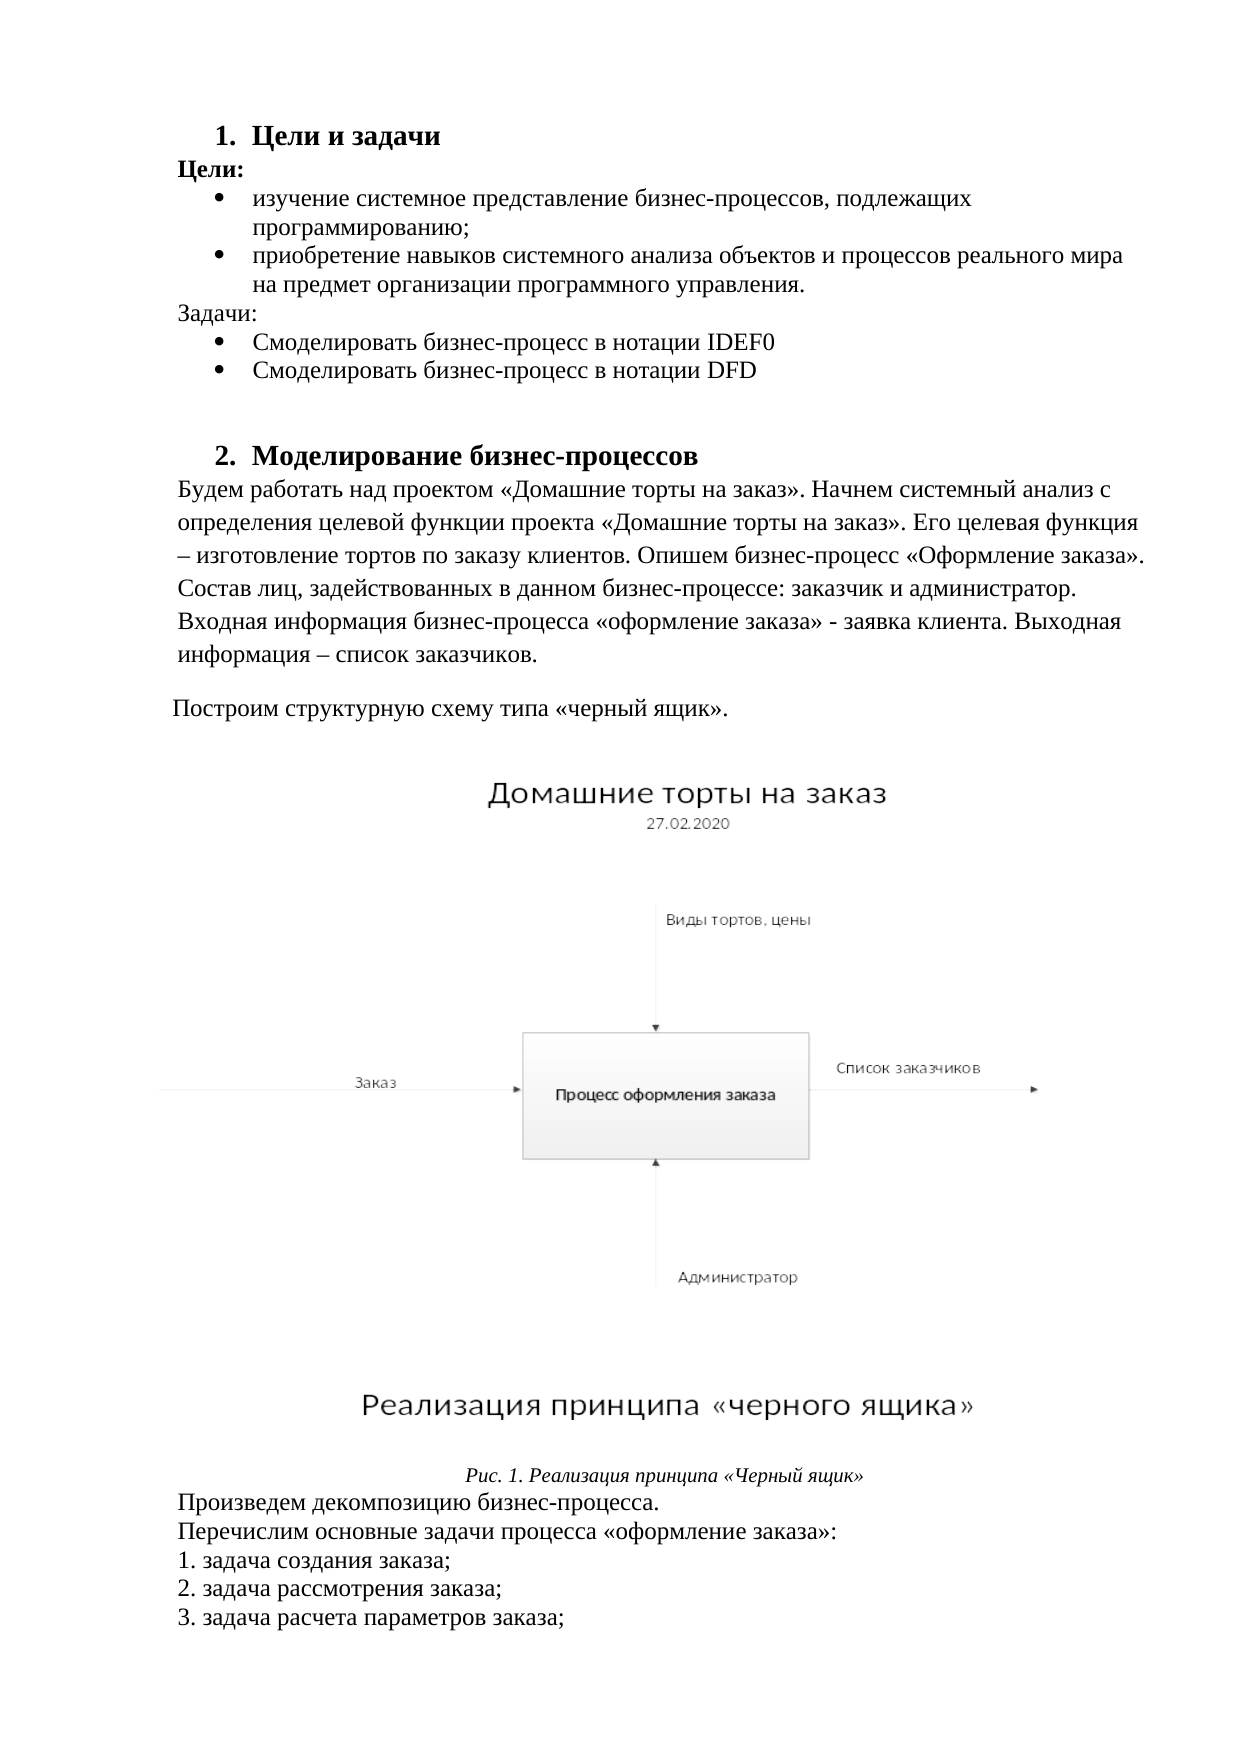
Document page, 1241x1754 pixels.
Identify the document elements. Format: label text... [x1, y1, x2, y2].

text 2. задача рассмотрения заказа; [177, 1573, 1152, 1602]
text 3. задача расчета параметров заказа; [177, 1602, 1152, 1631]
subtitle Моделирование бизнес-процессов [214, 438, 1152, 472]
subtitle Цели и задачи [214, 118, 1152, 152]
text Построим структурную схему типа «черный ящик». [103, 693, 1152, 722]
text Произведем декомпозицию бизнес-процесса. [177, 1487, 1152, 1516]
list изучение системное представление бизнес-процессов, подлежащих программированию; [215, 183, 1152, 241]
text 1. задача создания заказа; [177, 1545, 1152, 1573]
text Цели: [177, 154, 1152, 183]
text Будем работать над проектом «Домашние торты на заказ». Начнем системный анализ с определения целевой функции проекта «Домашние торты на заказ». Его целевая функция – изготовление тортов по заказу клиентов. Опишем бизнес-процесс «Оформление заказа». Состав лиц, задействованных в данном бизнес-процессе: заказчик и администратор. Входная информация бизнес-процесса «оформление заказа» - заявка клиента. Выходная информация – список заказчиков. [177, 474, 1152, 668]
list приобретение навыков системного анализа объектов и процессов реального мира на предмет организации программного управления. [215, 241, 1152, 298]
text Рис. 1. Реализация принципа «Черный ящик» [177, 1463, 1152, 1487]
list Смоделировать бизнес-процесс в нотации IDEF0 [215, 327, 1152, 356]
text Перечислим основные задачи процесса «оформление заказа»: [177, 1516, 1152, 1545]
text Задачи: [177, 298, 1152, 327]
list Смоделировать бизнес-процесс в нотации DFD [215, 356, 1152, 384]
